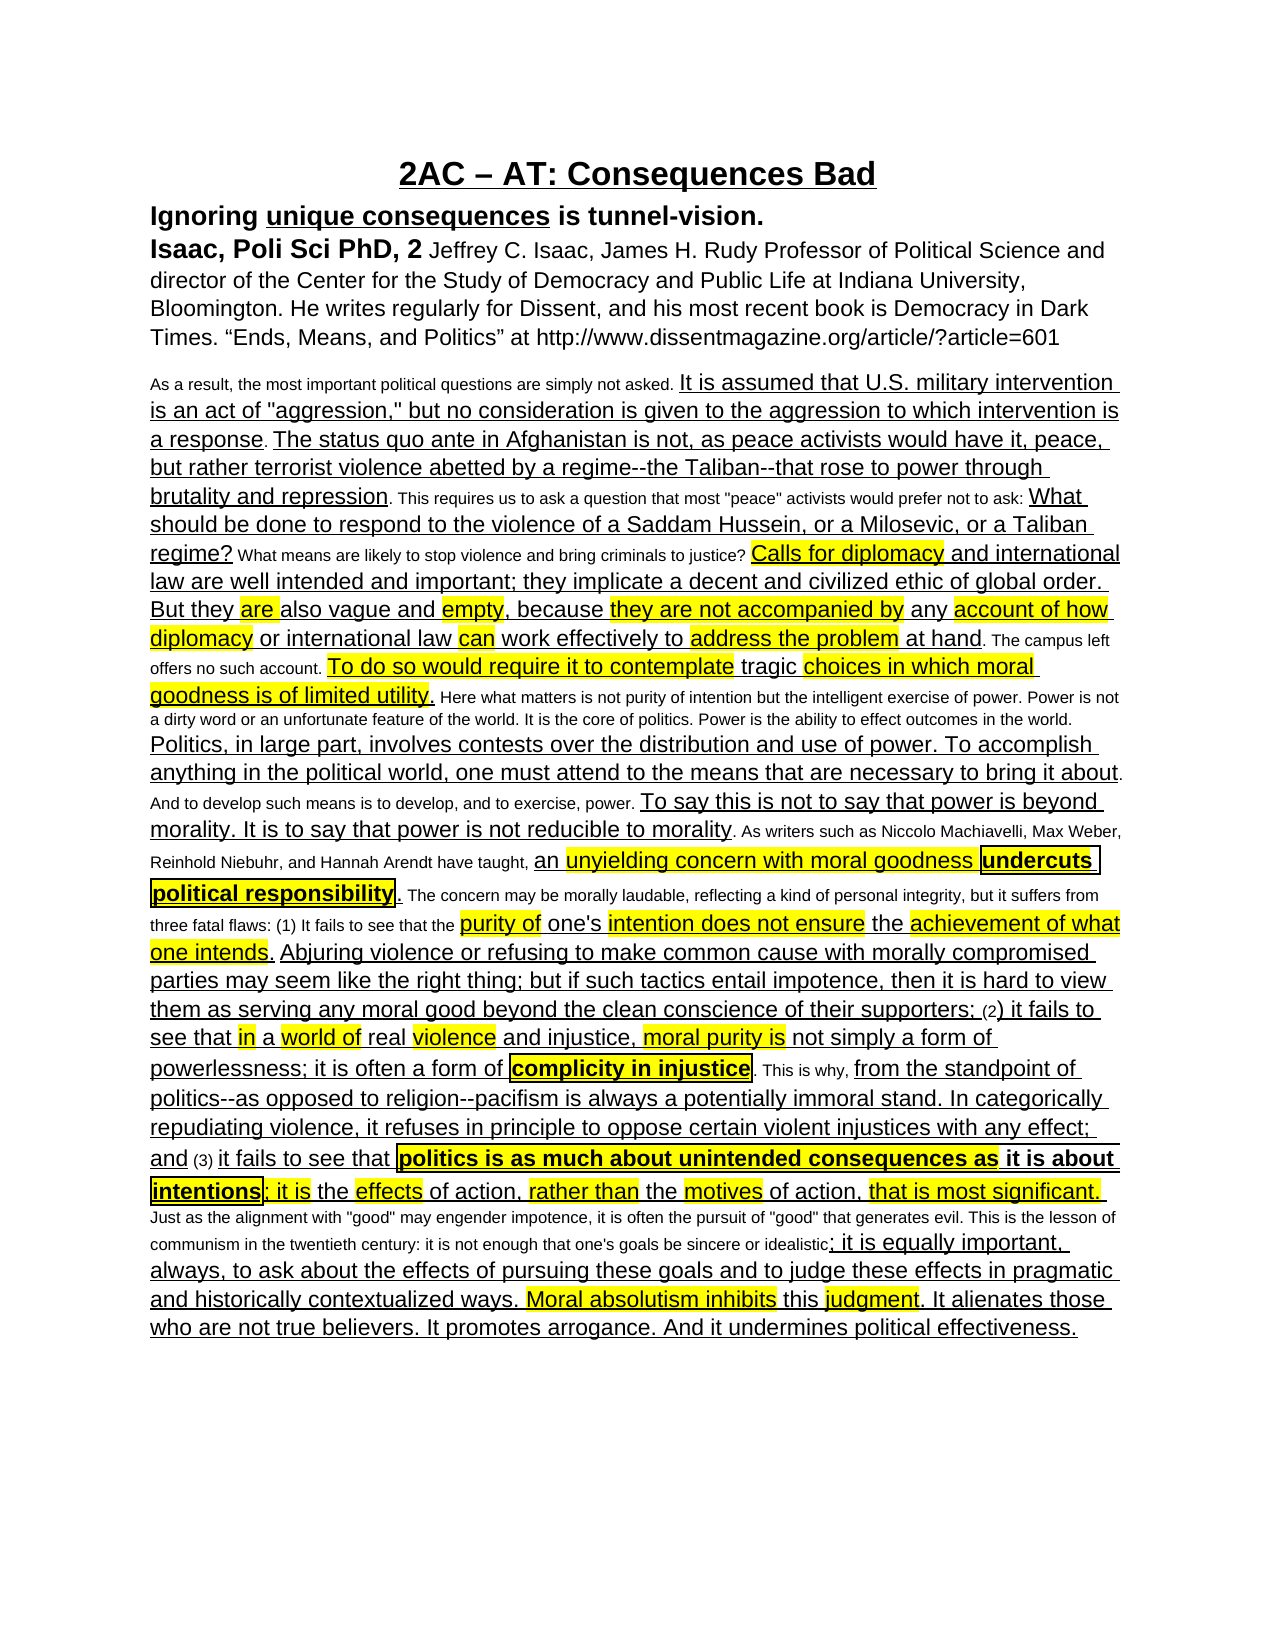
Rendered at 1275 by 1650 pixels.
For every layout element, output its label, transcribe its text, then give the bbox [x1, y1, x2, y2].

subtitle 2AC – AT: Consequences Bad [150, 154, 1125, 193]
subtitle Ignoring unique consequences is tunnel-vision. [150, 200, 1125, 231]
text As a result, the most important political questions are simply not asked. It is assumed that U.S. military intervention is an act of "aggression," but no consideration is given to the aggression to which intervention is a response. The status quo ante in Afghanistan is not, as peace activists would have it, peace, but rather terrorist violence abetted by a regime--the Taliban--that rose to power through brutality and repression. This requires us to ask a question that most "peace" activists would prefer not to ask: What should be done to respond to the violence of a Saddam Hussein, or a Milosevic, or a Taliban regime? What means are likely to stop violence and bring criminals to justice? Calls for diplomacy and international law are well intended and important; they implicate a decent and civilized ethic of global order. But they are also vague and empty, because they are not accompanied by any account of how diplomacy or international law can work effectively to address the problem at hand. The campus left offers no such account. To do so would require it to contemplate tragic choices in which moral goodness is of limited utility. Here what matters is not purity of intention but the intelligent exercise of power. Power is not a dirty word or an unfortunate feature of the world. It is the core of politics. Power is the ability to effect outcomes in the world. Politics, in large part, involves contests over the distribution and use of power. To accomplish anything in the political world, one must attend to the means that are necessary to bring it about. And to develop such means is to develop, and to exercise, power. To say this is not to say that power is beyond morality. It is to say that power is not reducible to morality. As writers such as Niccolo Machiavelli, Max Weber, Reinhold Niebuhr, and Hannah Arendt have taught, an unyielding concern with moral goodness undercuts political responsibility. The concern may be morally laudable, reflecting a kind of personal integrity, but it suffers from three fatal flaws: (1) It fails to see that the purity of one's intention does not ensure the achievement of what one intends. Abjuring violence or refusing to make common cause with morally compromised parties may seem like the right thing; but if such tactics entail impotence, then it is hard to view them as serving any moral good beyond the clean conscience of their supporters; (2) it fails to see that in a world of real violence and injustice, moral purity is not simply a form of powerlessness; it is often a form of complicity in injustice. This is why, from the standpoint of politics--as opposed to religion--pacifism is always a potentially immoral stand. In categorically repudiating violence, it refuses in principle to oppose certain violent injustices with any effect; and (3) it fails to see that politics is as much about unintended consequences as it is about intentions; it is the effects of action, rather than the motives of action, that is most significant. Just as the alignment with "good" may engender impotence, it is often the pursuit of "good" that generates evil. This is the lesson of communism in the twentieth century: it is not enough that one's goals be sincere or idealistic; it is equally important, always, to ask about the effects of pursuing these goals and to judge these effects in pragmatic and historically contextualized ways. Moral absolutism inhibits this judgment. It alienates those who are not true believers. It promotes arrogance. And it undermines political effectiveness. [150, 369, 1125, 1340]
text Isaac, Poli Sci PhD, 2 Jeffrey C. Isaac, James H. Rudy Professor of Political Science and director of the Center for the Study of Democracy and Public Life at Indiana University, Bloomington. He writes regularly for Dissent, and his most recent book is Democracy in Dark Times. “Ends, Means, and Politics” at http://www.dissentmagazine.org/article/?article=601 [150, 233, 1125, 350]
